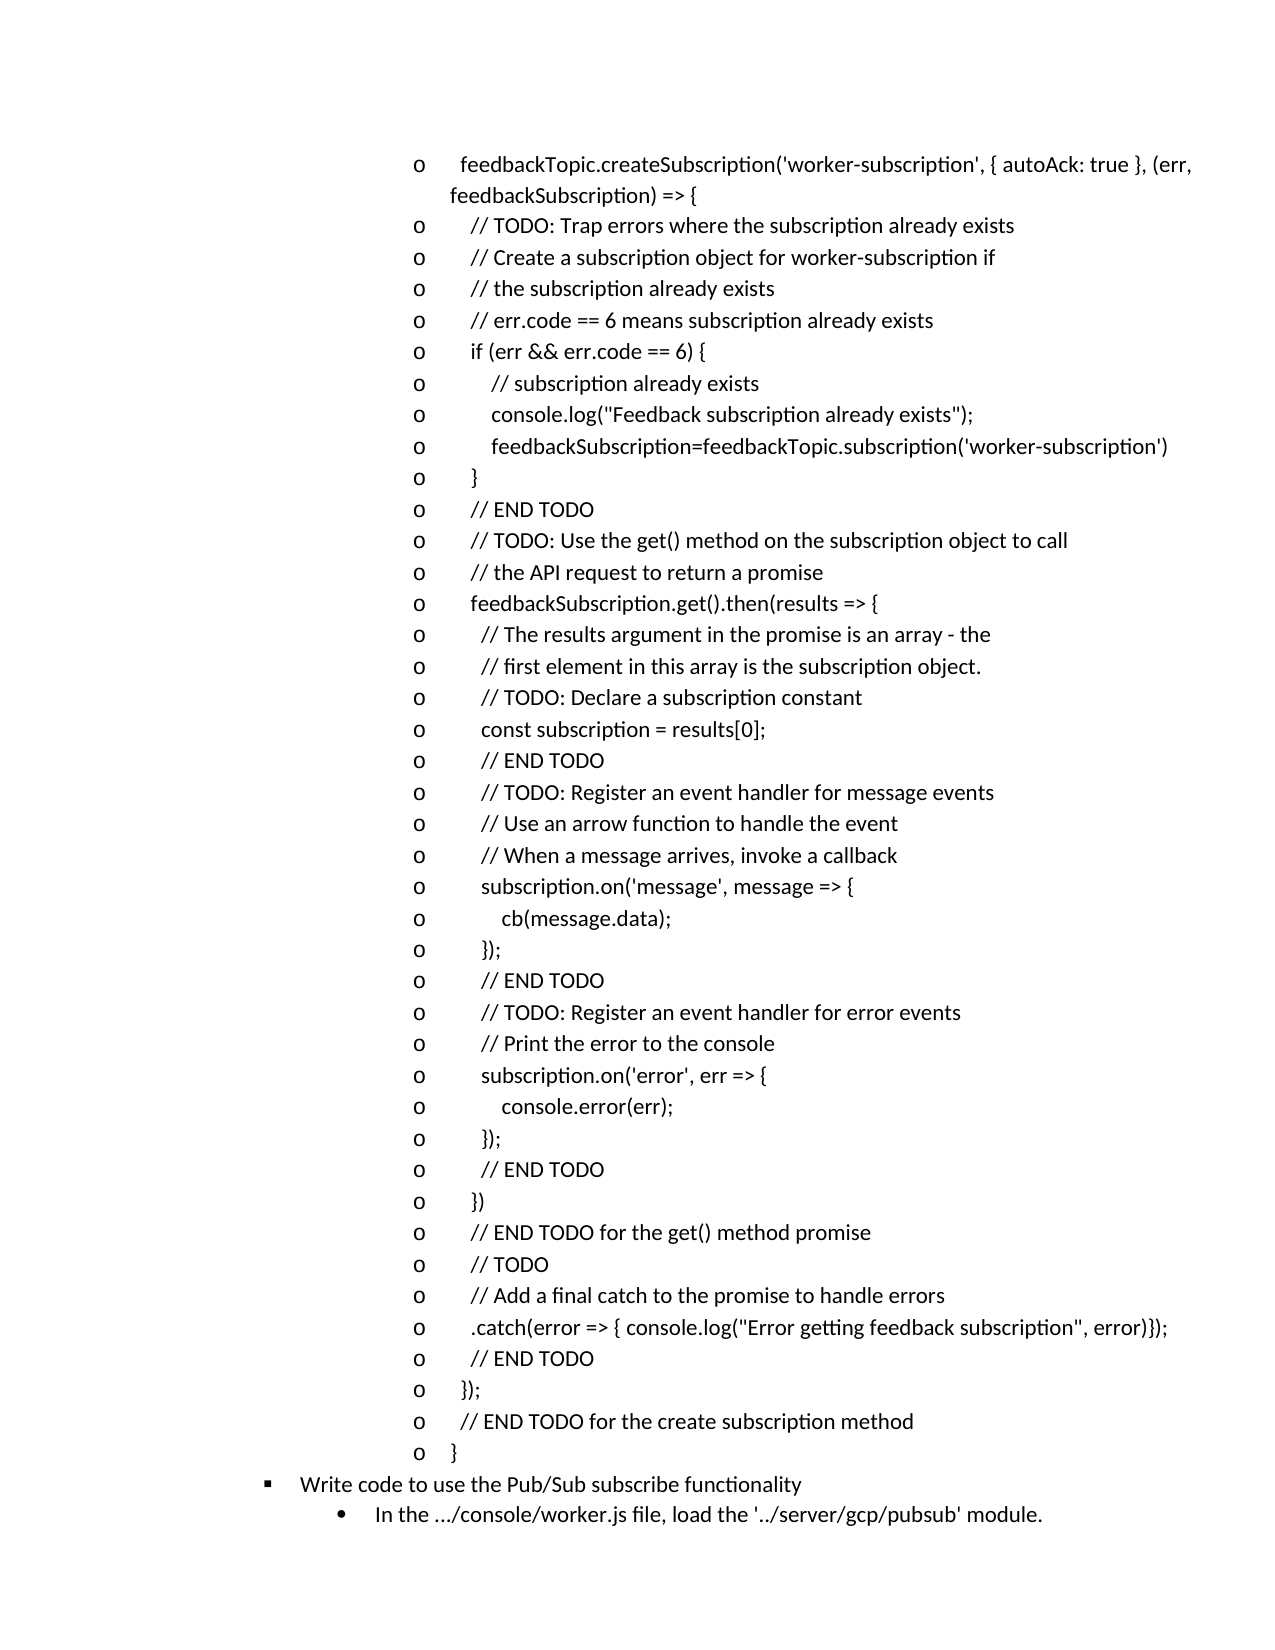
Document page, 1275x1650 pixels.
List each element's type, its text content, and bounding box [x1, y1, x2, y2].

list // END TODO [412, 1344, 1209, 1373]
list }); [412, 935, 1209, 964]
list // Print the error to the console [412, 1029, 1209, 1059]
list // TODO: Register an event handler for error events [412, 998, 1209, 1027]
list // Add a final catch to the promise to handle errors [412, 1281, 1209, 1310]
list // END TODO for the get() method promise [412, 1218, 1209, 1247]
list In the .../console/worker.js file, load the '../server/gcp/pubsub' module. [337, 1500, 1209, 1528]
list // TODO: Trap errors where the subscription already exists [412, 212, 1209, 241]
list // END TODO [412, 1155, 1209, 1184]
list .catch(error => { console.log("Error getting feedback subscription", error)}); [412, 1313, 1209, 1342]
list feedbackSubscription=feedbackTopic.subscription('worker-subscription') [412, 432, 1209, 461]
list Write code to use the Pub/Sub subscribe functionality [262, 1470, 1209, 1498]
list // subscription already exists [412, 369, 1209, 398]
list feedbackSubscription.get().then(results => { [412, 589, 1209, 618]
list }); [412, 1124, 1209, 1153]
list // TODO: Register an event handler for message events [412, 778, 1209, 807]
list // END TODO for the create subscription method [412, 1407, 1209, 1436]
list // TODO: Use the get() method on the subscription object to call [412, 526, 1209, 555]
list }) [412, 1187, 1209, 1216]
list subscription.on('message', message => { [412, 872, 1209, 901]
list feedbackTopic.createSubscription('worker-subscription', { autoAck: true }, (err, feedbackSubscription) => { [412, 150, 1209, 209]
list // Use an arrow function to handle the event [412, 809, 1209, 838]
list // The results argument in the promise is an array - the [412, 621, 1209, 650]
list // TODO: Declare a subscription constant [412, 683, 1209, 713]
list if (err && err.code == 6) { [412, 337, 1209, 367]
list // END TODO [412, 967, 1209, 996]
list console.error(err); [412, 1092, 1209, 1122]
list subscription.on('error', err => { [412, 1061, 1209, 1090]
list // END TODO [412, 746, 1209, 776]
list } [412, 463, 1209, 492]
list console.log("Feedback subscription already exists"); [412, 400, 1209, 429]
list }); [412, 1376, 1209, 1405]
list // When a message arrives, invoke a callback [412, 841, 1209, 870]
list // Create a subscription object for worker-subscription if [412, 243, 1209, 272]
list // the subscription already exists [412, 274, 1209, 304]
list } [412, 1438, 1209, 1468]
list cb(message.data); [412, 904, 1209, 933]
list // TODO [412, 1250, 1209, 1279]
list // first element in this array is the subscription object. [412, 652, 1209, 681]
list // END TODO [412, 495, 1209, 524]
list // the API request to return a promise [412, 558, 1209, 587]
list // err.code == 6 means subscription already exists [412, 306, 1209, 335]
list const subscription = results[0]; [412, 715, 1209, 744]
